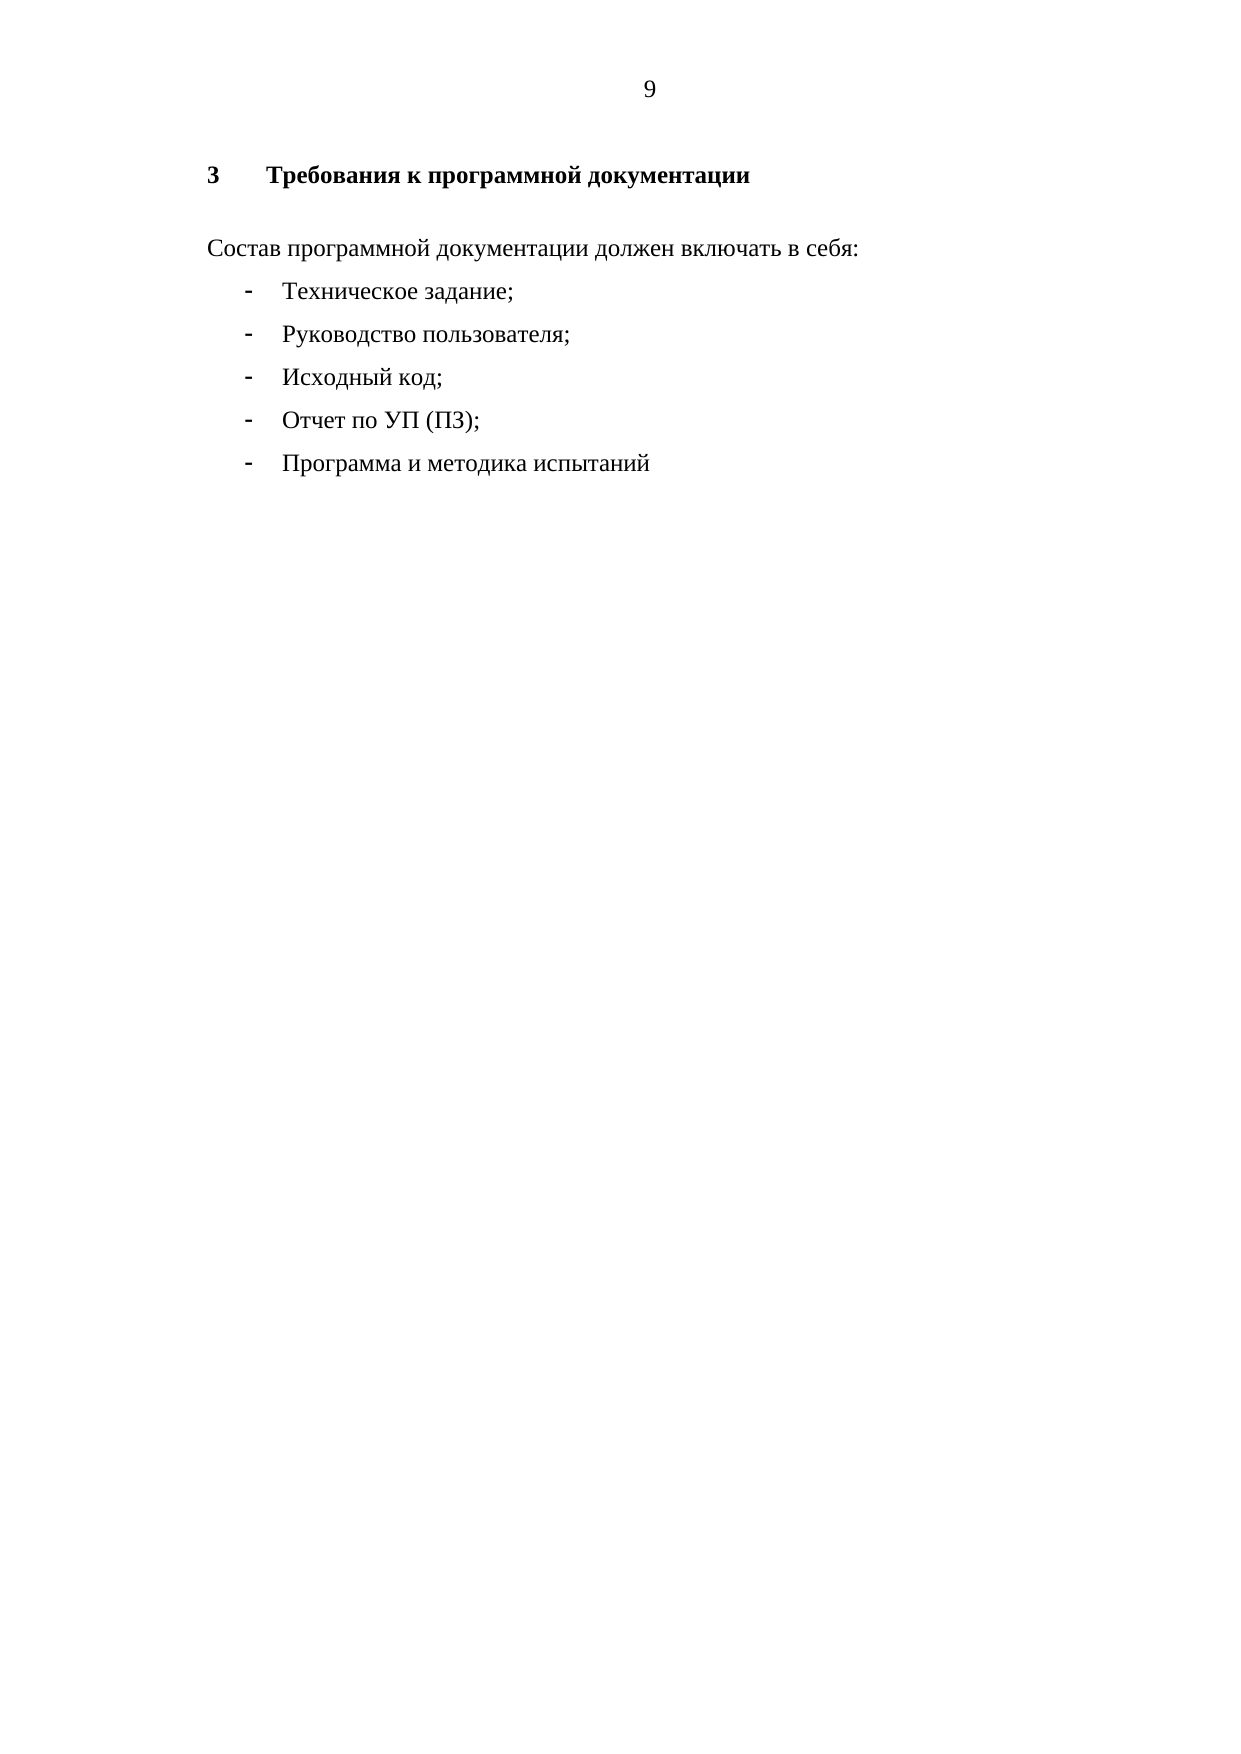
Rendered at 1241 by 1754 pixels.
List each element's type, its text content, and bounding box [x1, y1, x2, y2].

list Программа и методика испытаний [244, 448, 1181, 477]
list Руководство пользователя; [244, 319, 1181, 348]
subtitle Требования к программной документации [118, 160, 1181, 189]
list Исходный код; [244, 362, 1181, 391]
text Состав программной документации должен включать в себя: [118, 233, 1181, 261]
list Отчет по УП (ПЗ); [244, 405, 1181, 434]
list Техническое задание; [244, 276, 1181, 304]
